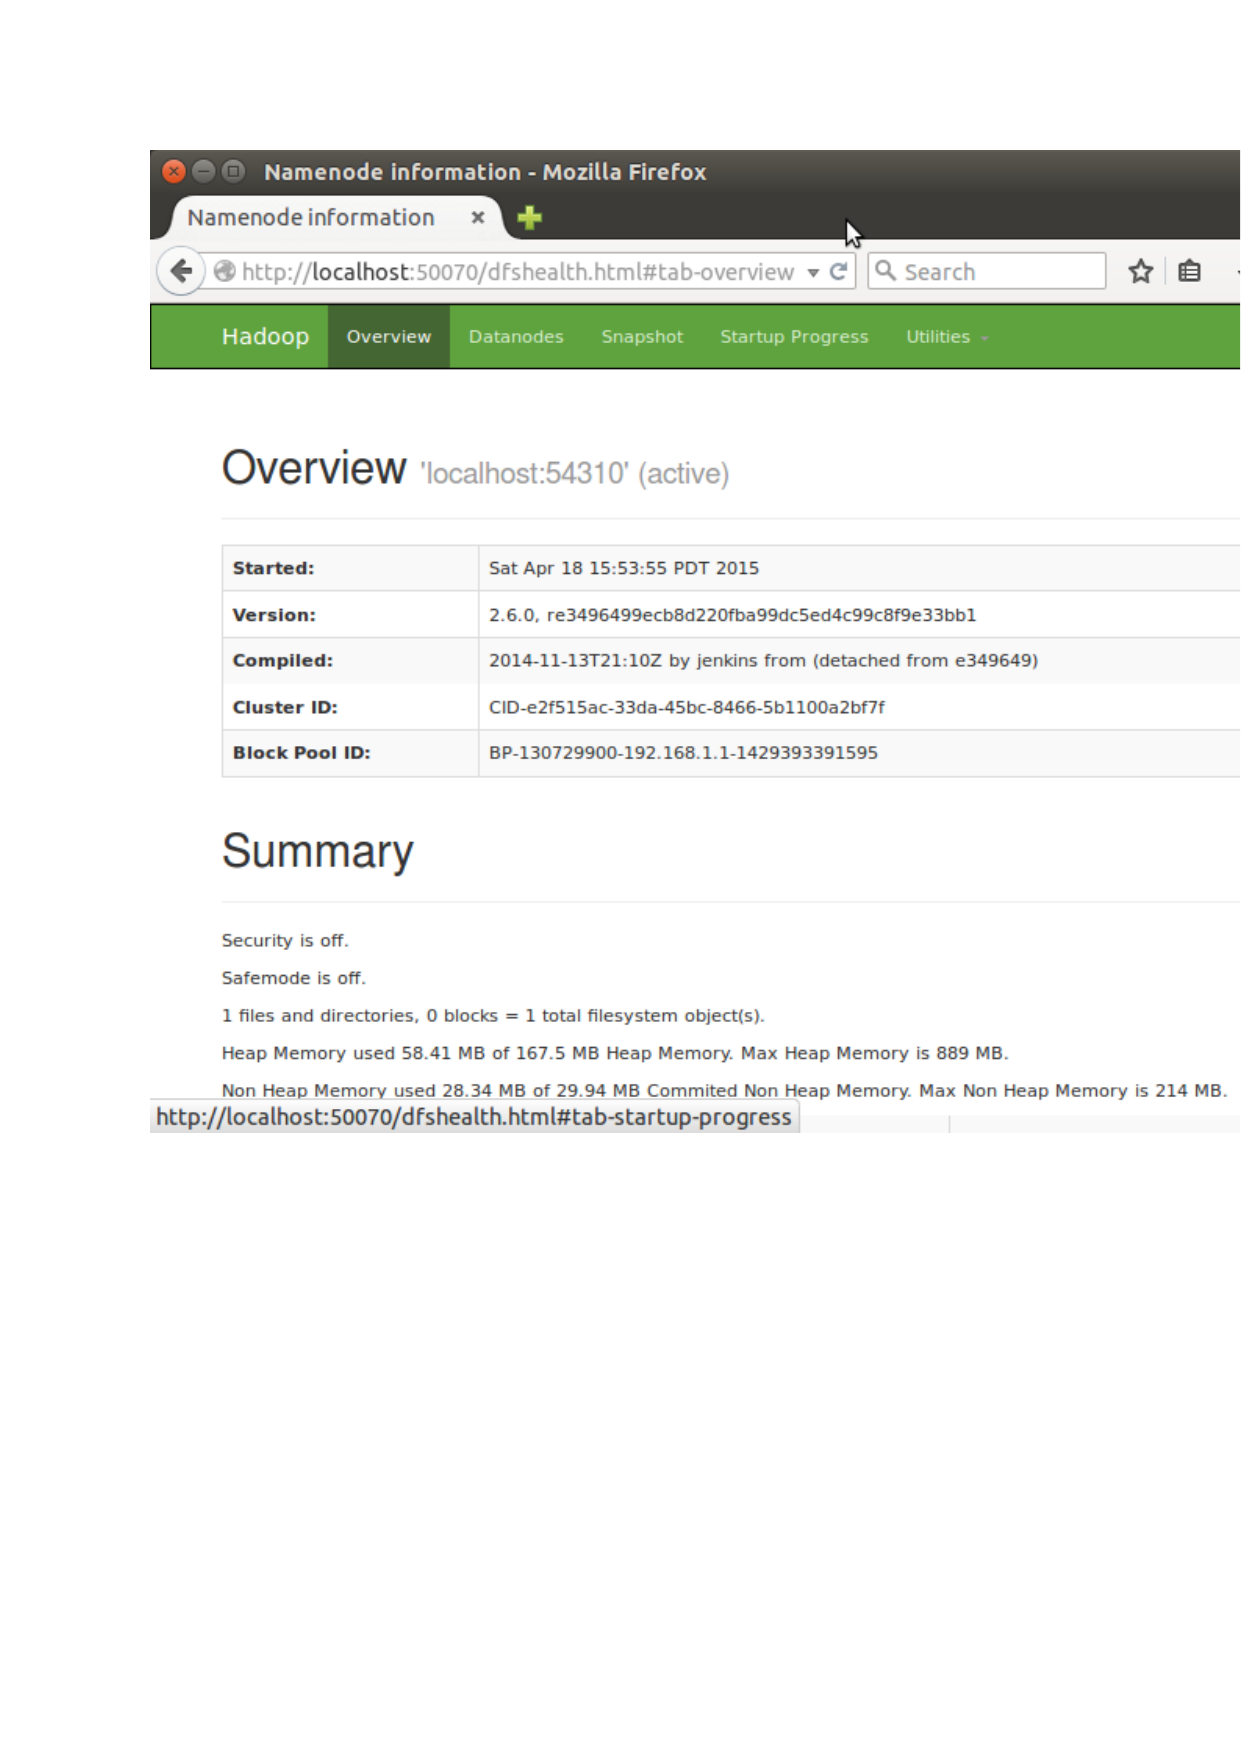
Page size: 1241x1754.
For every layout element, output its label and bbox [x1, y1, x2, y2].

picture [150, 150, 1241, 1133]
